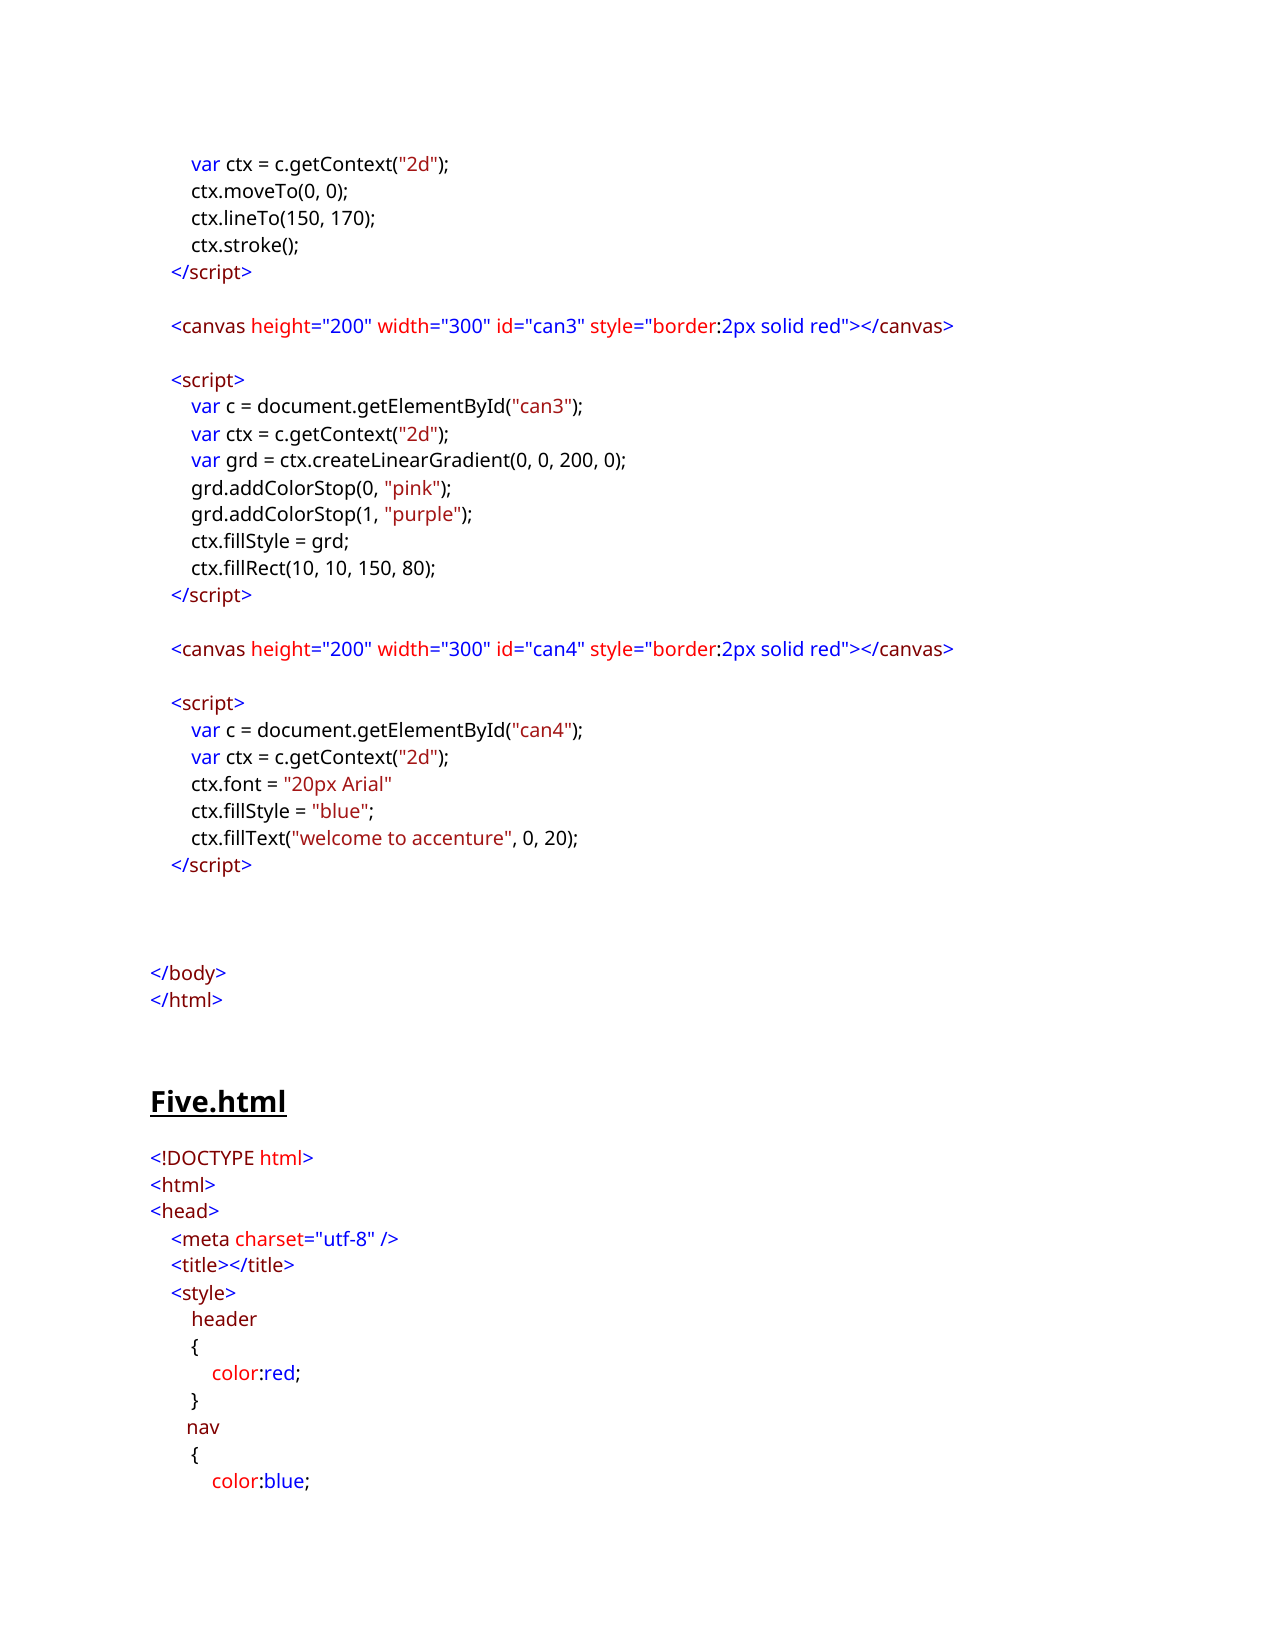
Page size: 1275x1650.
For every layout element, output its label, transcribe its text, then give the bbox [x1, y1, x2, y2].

text var ctx = c.getContext("2d"); [150, 420, 1125, 447]
text </script> [150, 851, 1125, 878]
text var c = document.getElementById("can4"); [150, 717, 1125, 743]
text ctx.moveTo(0, 0); [150, 177, 1125, 204]
text <head> [150, 1198, 1125, 1225]
text </body> [150, 959, 1125, 986]
text ctx.stroke(); [150, 231, 1125, 258]
text ctx.fillText("welcome to accenture", 0, 20); [150, 824, 1125, 851]
text <script> [150, 366, 1125, 393]
text var ctx = c.getContext("2d"); [150, 150, 1125, 177]
text { [150, 1333, 1125, 1360]
text <title></title> [150, 1252, 1125, 1279]
text ctx.fillRect(10, 10, 150, 80); [150, 555, 1125, 582]
text <script> [150, 689, 1125, 717]
text <canvas height="200" width="300" id="can4" style="border:2px solid red"></canvas> [150, 636, 1125, 663]
text <html> [150, 1171, 1125, 1198]
text var ctx = c.getContext("2d"); [150, 743, 1125, 771]
text </script> [150, 258, 1125, 285]
text } [150, 1387, 1125, 1414]
text grd.addColorStop(1, "purple"); [150, 501, 1125, 528]
text <meta charset="utf-8" /> [150, 1225, 1125, 1252]
text <!DOCTYPE html> [150, 1144, 1125, 1171]
text ctx.fillStyle = "blue"; [150, 797, 1125, 824]
text nav [150, 1414, 1125, 1441]
text <canvas height="200" width="300" id="can3" style="border:2px solid red"></canvas> [150, 312, 1125, 339]
text </script> [150, 582, 1125, 609]
text { [150, 1441, 1125, 1468]
text ctx.lineTo(150, 170); [150, 204, 1125, 231]
text grd.addColorStop(0, "pink"); [150, 474, 1125, 501]
text ctx.font = "20px Arial" [150, 771, 1125, 797]
text var c = document.getElementById("can3"); [150, 393, 1125, 420]
text Five.html [150, 1082, 1125, 1121]
text </html> [150, 986, 1125, 1013]
text var grd = ctx.createLinearGradient(0, 0, 200, 0); [150, 447, 1125, 474]
text color:red; [150, 1360, 1125, 1387]
text header [150, 1306, 1125, 1333]
text ctx.fillStyle = grd; [150, 528, 1125, 555]
text <style> [150, 1279, 1125, 1306]
text color:blue; [150, 1468, 1125, 1494]
